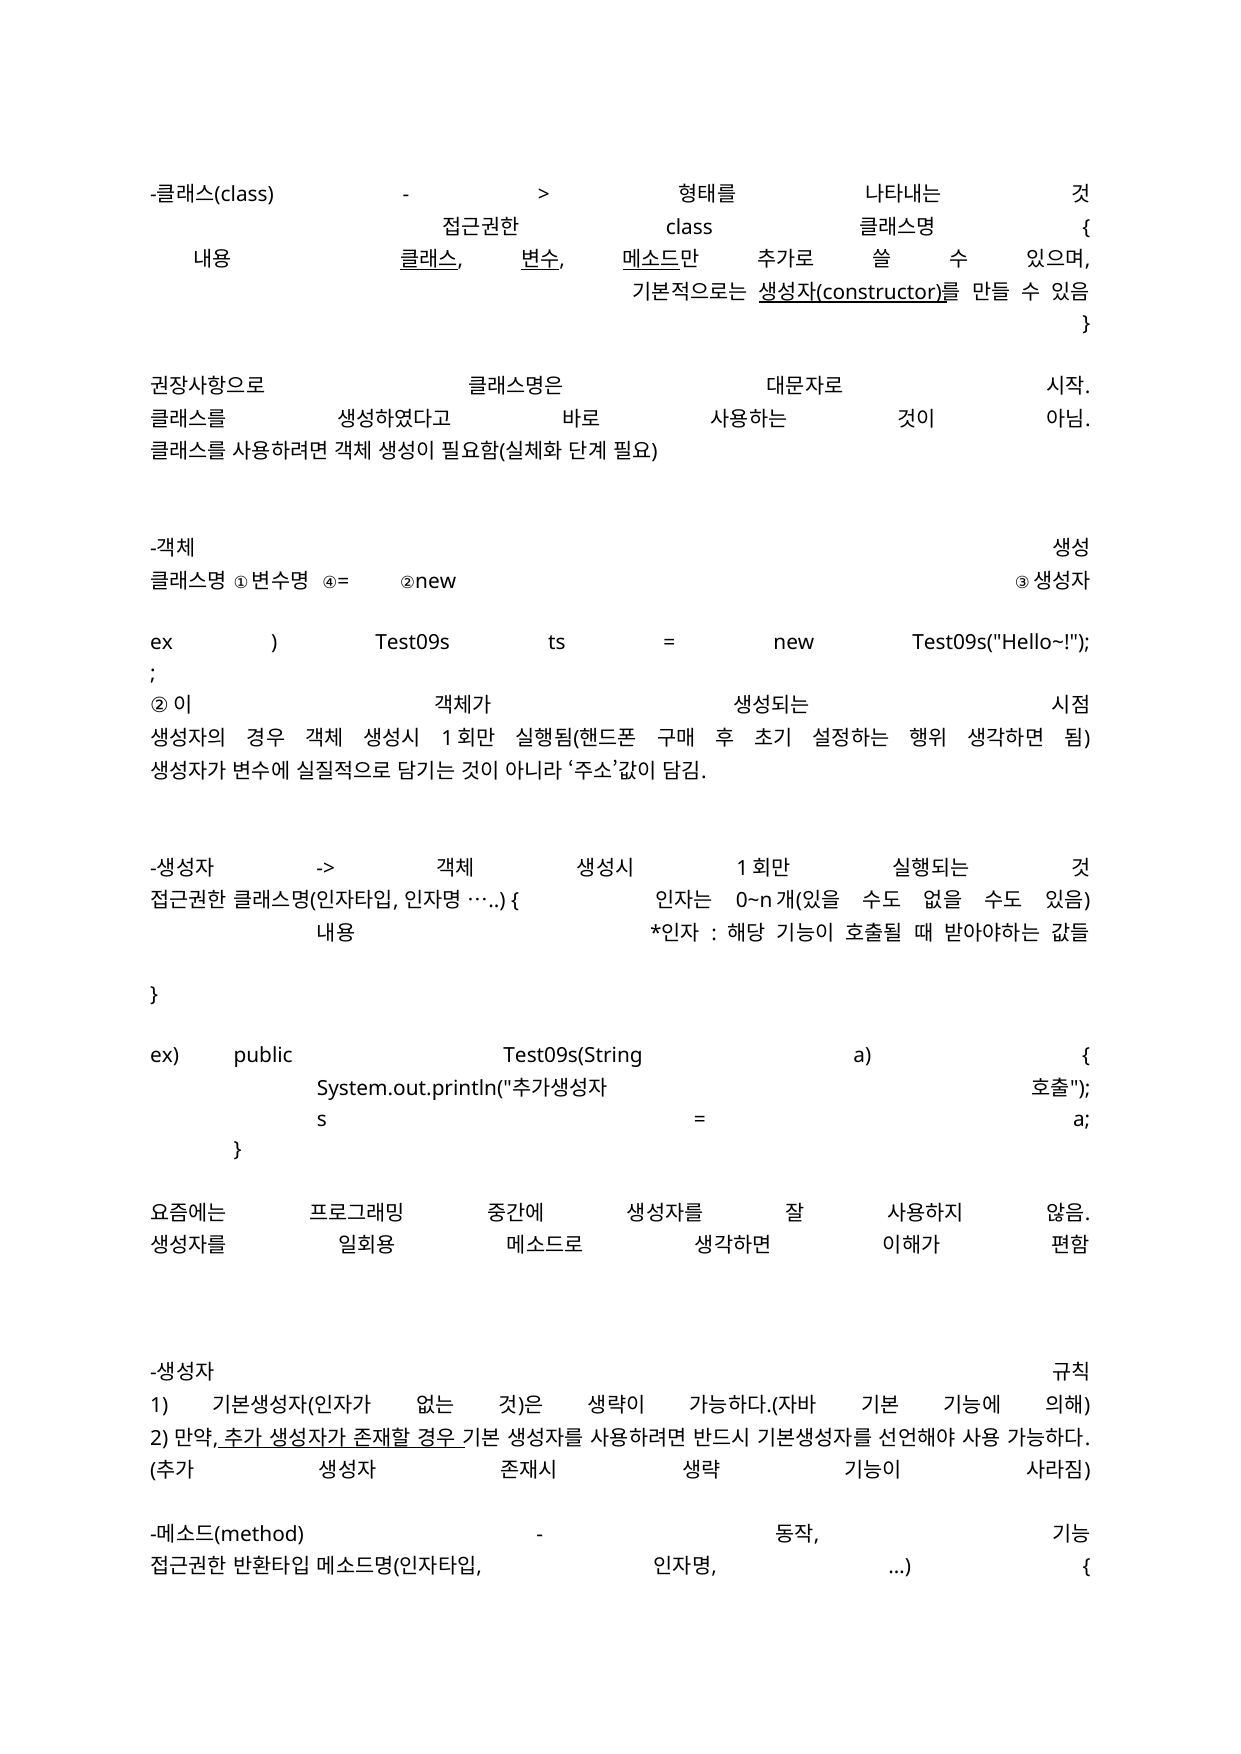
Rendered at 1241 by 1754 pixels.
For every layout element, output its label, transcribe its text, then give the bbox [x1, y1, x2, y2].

text -생성자 -> 객체 생성시 1회만 실행되는 것 접근권한 클래스명(인자타입, 인자명 …..) { 인자는 0~n개(있을 수도 없을 수도 있음) 내용 *인자 : 해당 기능이 호출될 때 받아야하는 값들 } ex) public Test09s(String a) { System.out.println("추가생성자 호출"); s = a; } 요즘에는 프로그래밍 중간에 생성자를 잘 사용하지 않음. 생성자를 일회용 메소드로 생각하면 이해가 편함 [150, 851, 1090, 1289]
text -객체 생성 클래스명 ①변수명 ④= ②new ③생성자 ex ) Test09s ts = new Test09s("Hello~!"); ; ②이 객체가 생성되는 시점 생성자의 경우 객체 생성시 1회만 실행됨(핸드폰 구매 후 초기 설정하는 행위 생각하면 됨) 생성자가 변수에 실질적으로 담기는 것이 아니라 ‘주소’값이 담김. [150, 531, 1090, 784]
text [150, 1356, 1090, 1580]
text -클래스(class) - > 형태를 나타내는 것 접근권한 class 클래스명 { 내용 클래스, 변수, 메소드만 추가로 쓸 수 있으며, 기본적으로는 생성자(constructor)를 만들 수 있음 } 권장사항으로 클래스명은 대문자로 시작. 클래스를 생성하였다고 바로 사용하는 것이 아님. 클래스를 사용하려면 객체 생성이 필요함(실체화 단계 필요) [150, 177, 1090, 465]
